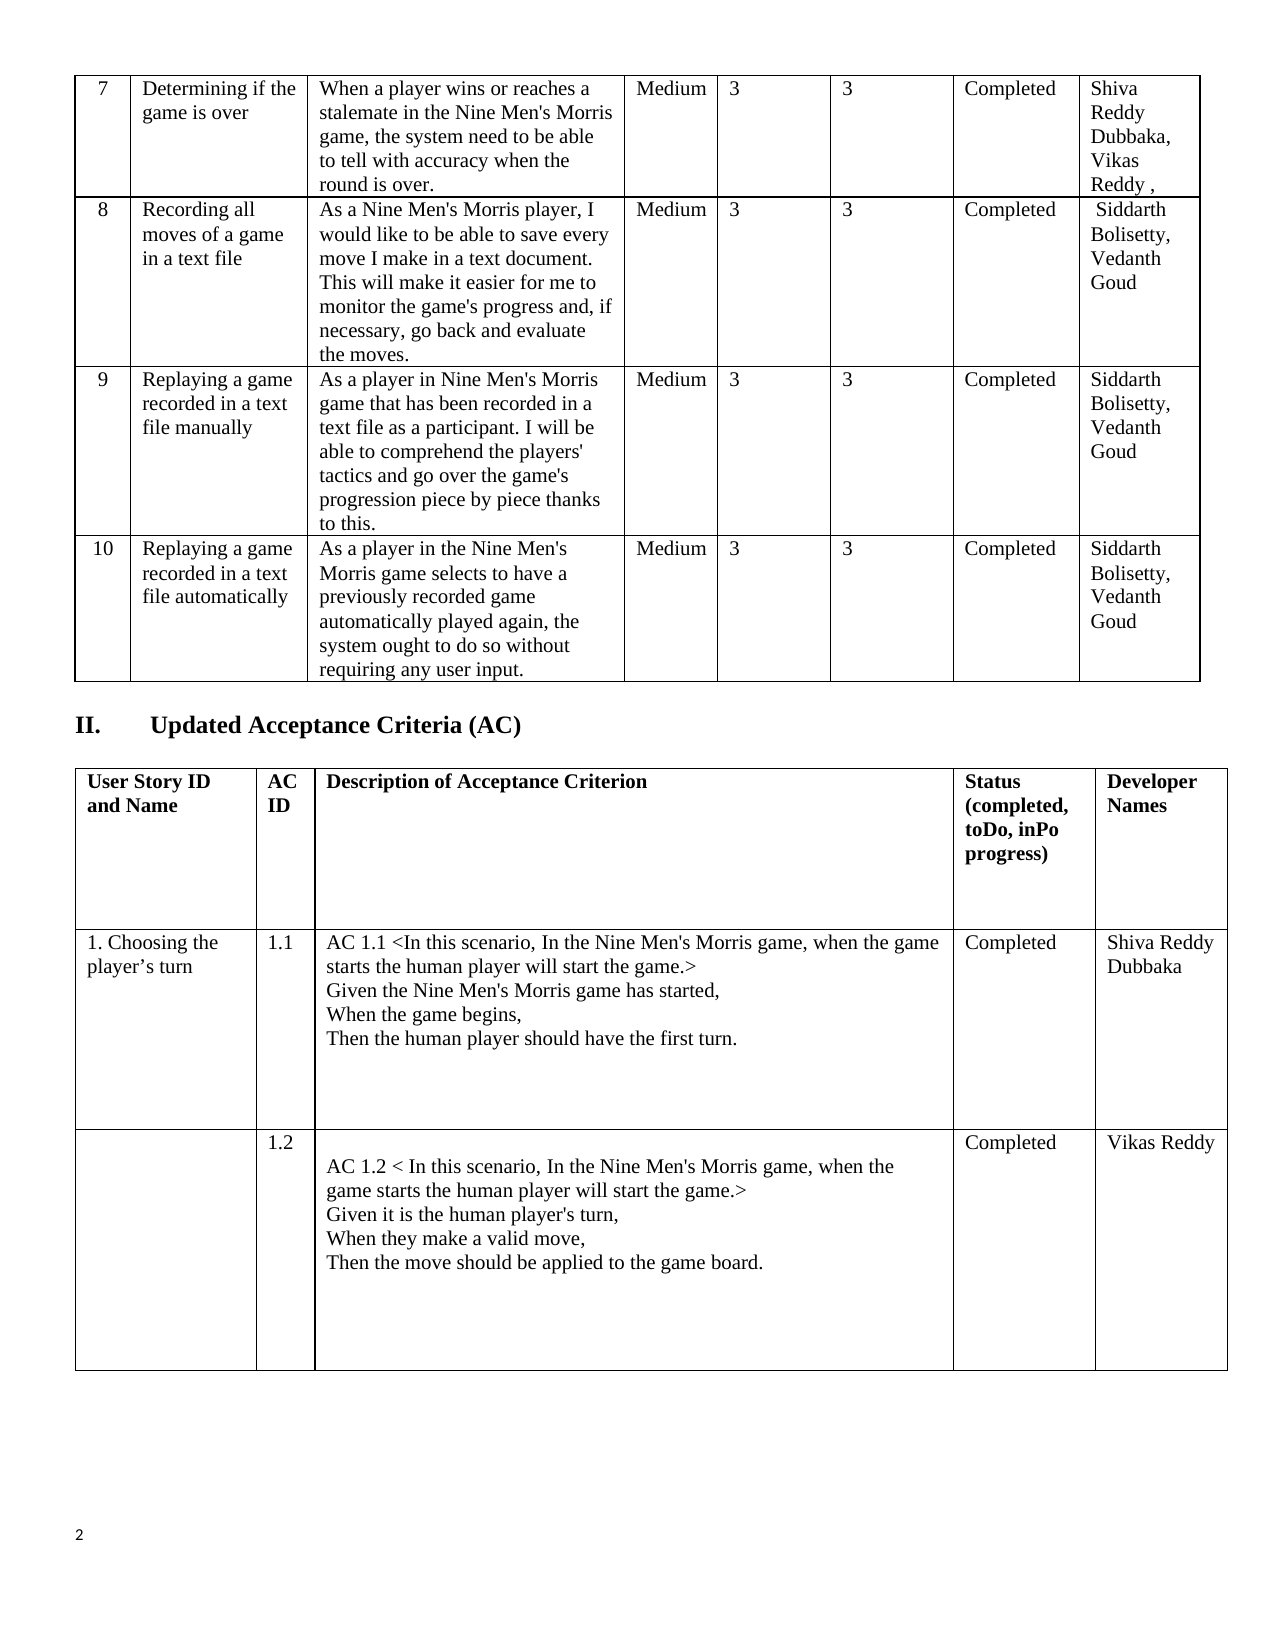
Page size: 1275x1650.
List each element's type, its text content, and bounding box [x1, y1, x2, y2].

table_header Description of Acceptance Criterion [316, 769, 953, 929]
table_cell When a player wins or reaches a stalemate in the Nine Men's Morris game, the system need to be able to tell with accuracy when the round is over. [308, 76, 624, 196]
table_cell Medium [625, 198, 717, 366]
table_cell As a player in Nine Men's Morris game that has been recorded in a text file as a participant. I will be able to comprehend the players' tactics and go over the game's progression piece by piece thanks to this. [308, 367, 624, 535]
table_cell 3 [831, 536, 953, 681]
table_cell 3 [831, 367, 953, 535]
table_cell Vikas Reddy [1096, 1130, 1227, 1370]
table_header User Story ID and Name [76, 769, 256, 929]
table_cell Medium [625, 76, 717, 196]
table_cell [76, 1130, 256, 1370]
table_cell Completed [954, 198, 1079, 366]
table_header Status (completed, toDo, inPo progress) [954, 769, 1095, 929]
table_cell Shiva Reddy Dubbaka [1096, 930, 1227, 1129]
table_cell Medium [625, 536, 717, 681]
list Updated Acceptance Criteria (AC) [75, 711, 1200, 739]
table_header AC ID [257, 769, 314, 929]
table_cell AC 1.1 <In this scenario, In the Nine Men's Morris game, when the game starts the human player will start the game.> Given the Nine Men's Morris game has started, When the game begins, Then the human player should have the first turn. [316, 930, 953, 1129]
table_cell Recording all moves of a game in a text file [131, 198, 307, 366]
table_cell 3 [718, 76, 830, 196]
table_cell Completed [954, 76, 1079, 196]
table_cell Replaying a game recorded in a text file manually [131, 367, 307, 535]
table_cell AC 1.2 < In this scenario, In the Nine Men's Morris game, when the game starts the human player will start the game.> Given it is the human player's turn, When they make a valid move, Then the move should be applied to the game board. [316, 1130, 953, 1370]
table_cell Siddarth Bolisetty, Vedanth Goud [1080, 536, 1199, 681]
table_cell Completed [954, 367, 1079, 535]
table_cell Completed [954, 930, 1095, 1129]
table_cell Shiva Reddy Dubbaka, Vikas Reddy , [1080, 76, 1199, 196]
table_cell Completed [954, 536, 1079, 681]
table_cell 9 [76, 367, 130, 535]
table_cell 3 [718, 198, 830, 366]
table_cell 3 [831, 198, 953, 366]
table_cell 1.1 [257, 930, 314, 1129]
table_cell Completed [954, 1130, 1095, 1370]
table_cell Replaying a game recorded in a text file automatically [131, 536, 307, 681]
table_header Developer Names [1096, 769, 1227, 929]
table_cell 1.2 [257, 1130, 314, 1370]
table_cell 7 [76, 76, 130, 196]
table_cell As a player in the Nine Men's Morris game selects to have a previously recorded game automatically played again, the system ought to do so without requiring any user input. [308, 536, 624, 681]
table_cell 8 [76, 198, 130, 366]
table_cell 3 [718, 367, 830, 535]
table_cell 3 [718, 536, 830, 681]
table_cell 3 [831, 76, 953, 196]
table_cell As a Nine Men's Morris player, I would like to be able to save every move I make in a text document. This will make it easier for me to monitor the game's progress and, if necessary, go back and evaluate the moves. [308, 198, 624, 366]
table_cell 1. Choosing the player’s turn [76, 930, 256, 1129]
table_cell Medium [625, 367, 717, 535]
table_cell Siddarth Bolisetty, Vedanth Goud [1080, 198, 1199, 366]
table_cell Determining if the game is over [131, 76, 307, 196]
table_cell 10 [76, 536, 130, 681]
table_cell Siddarth Bolisetty, Vedanth Goud [1080, 367, 1199, 535]
